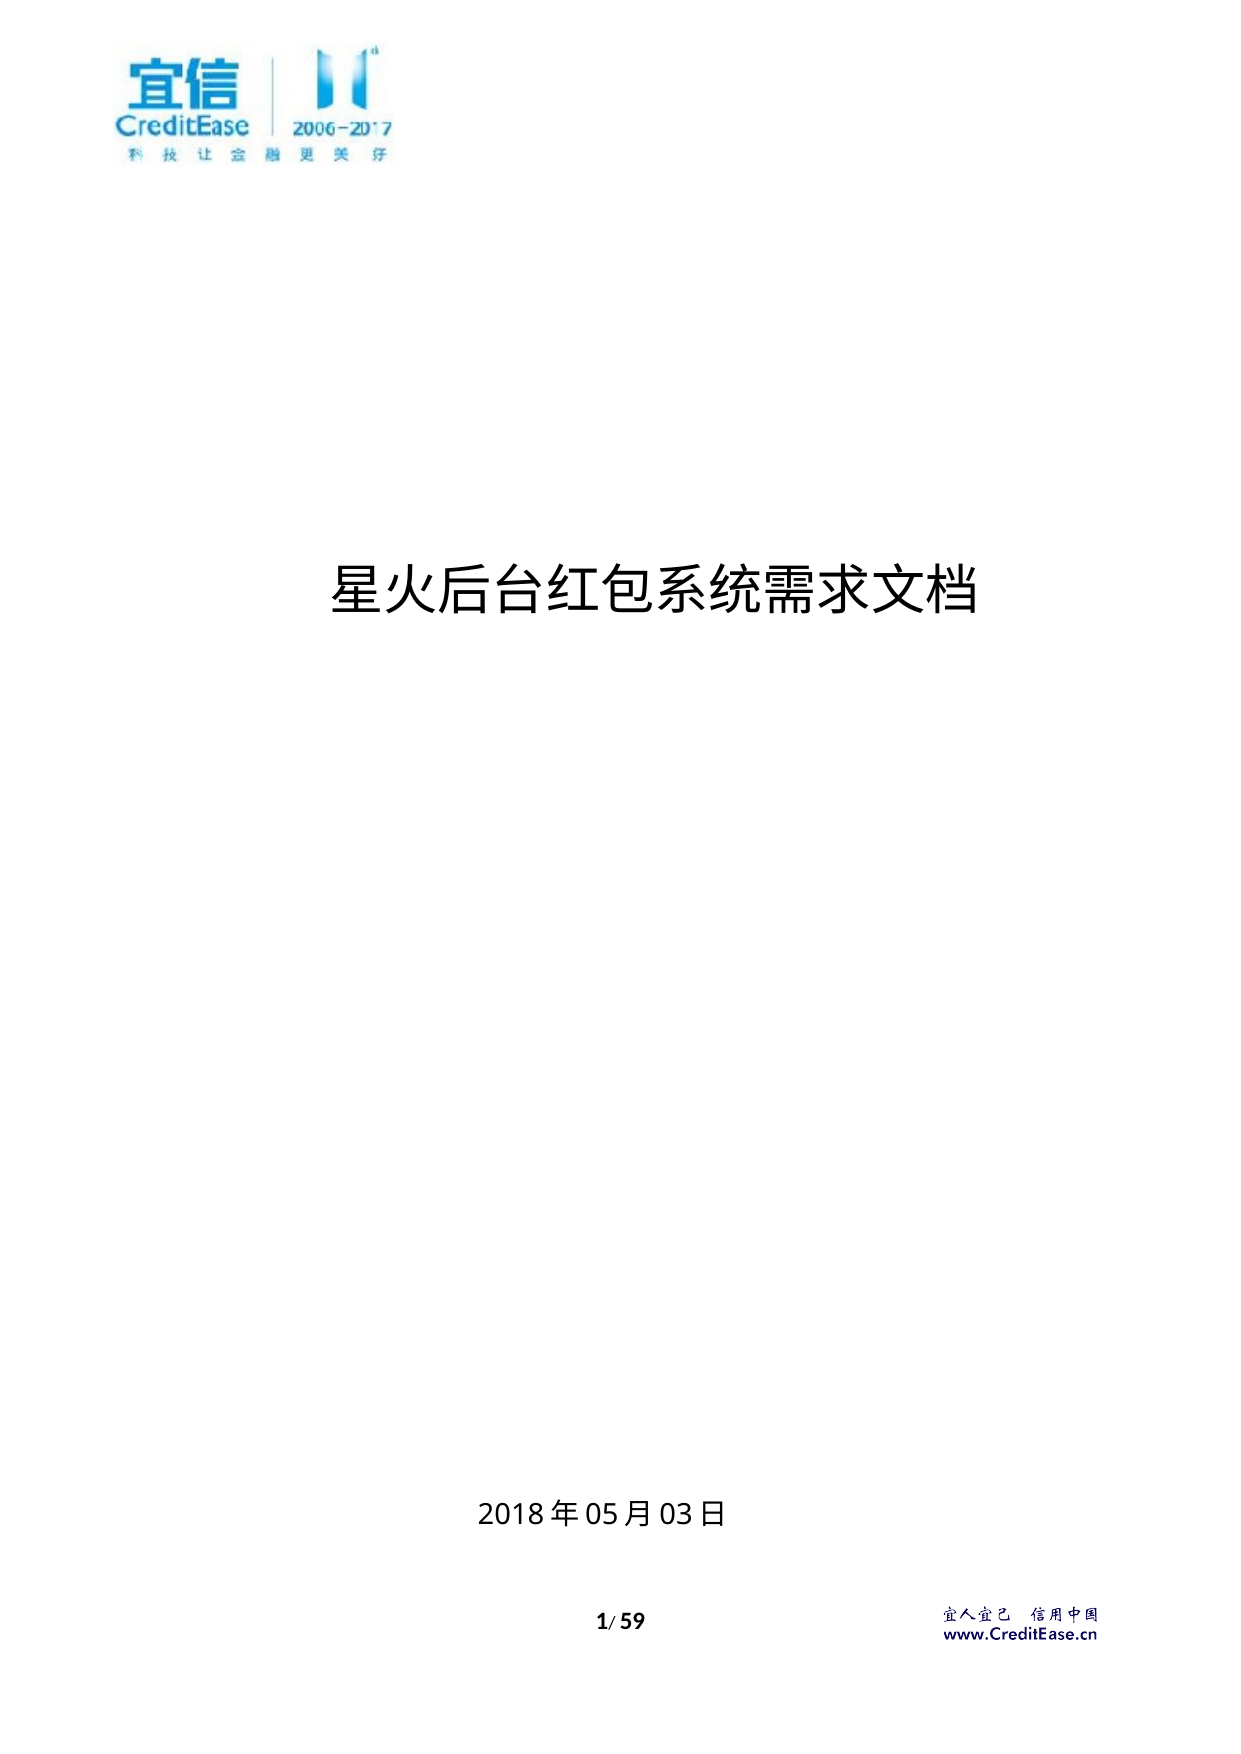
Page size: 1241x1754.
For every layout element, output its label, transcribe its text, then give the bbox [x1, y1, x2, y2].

picture [943, 1606, 1097, 1640]
text 星火后台红包系统需求文档 [112, 537, 1128, 634]
picture [112, 41, 396, 171]
text 2018年05月03日 [54, 1480, 1128, 1545]
